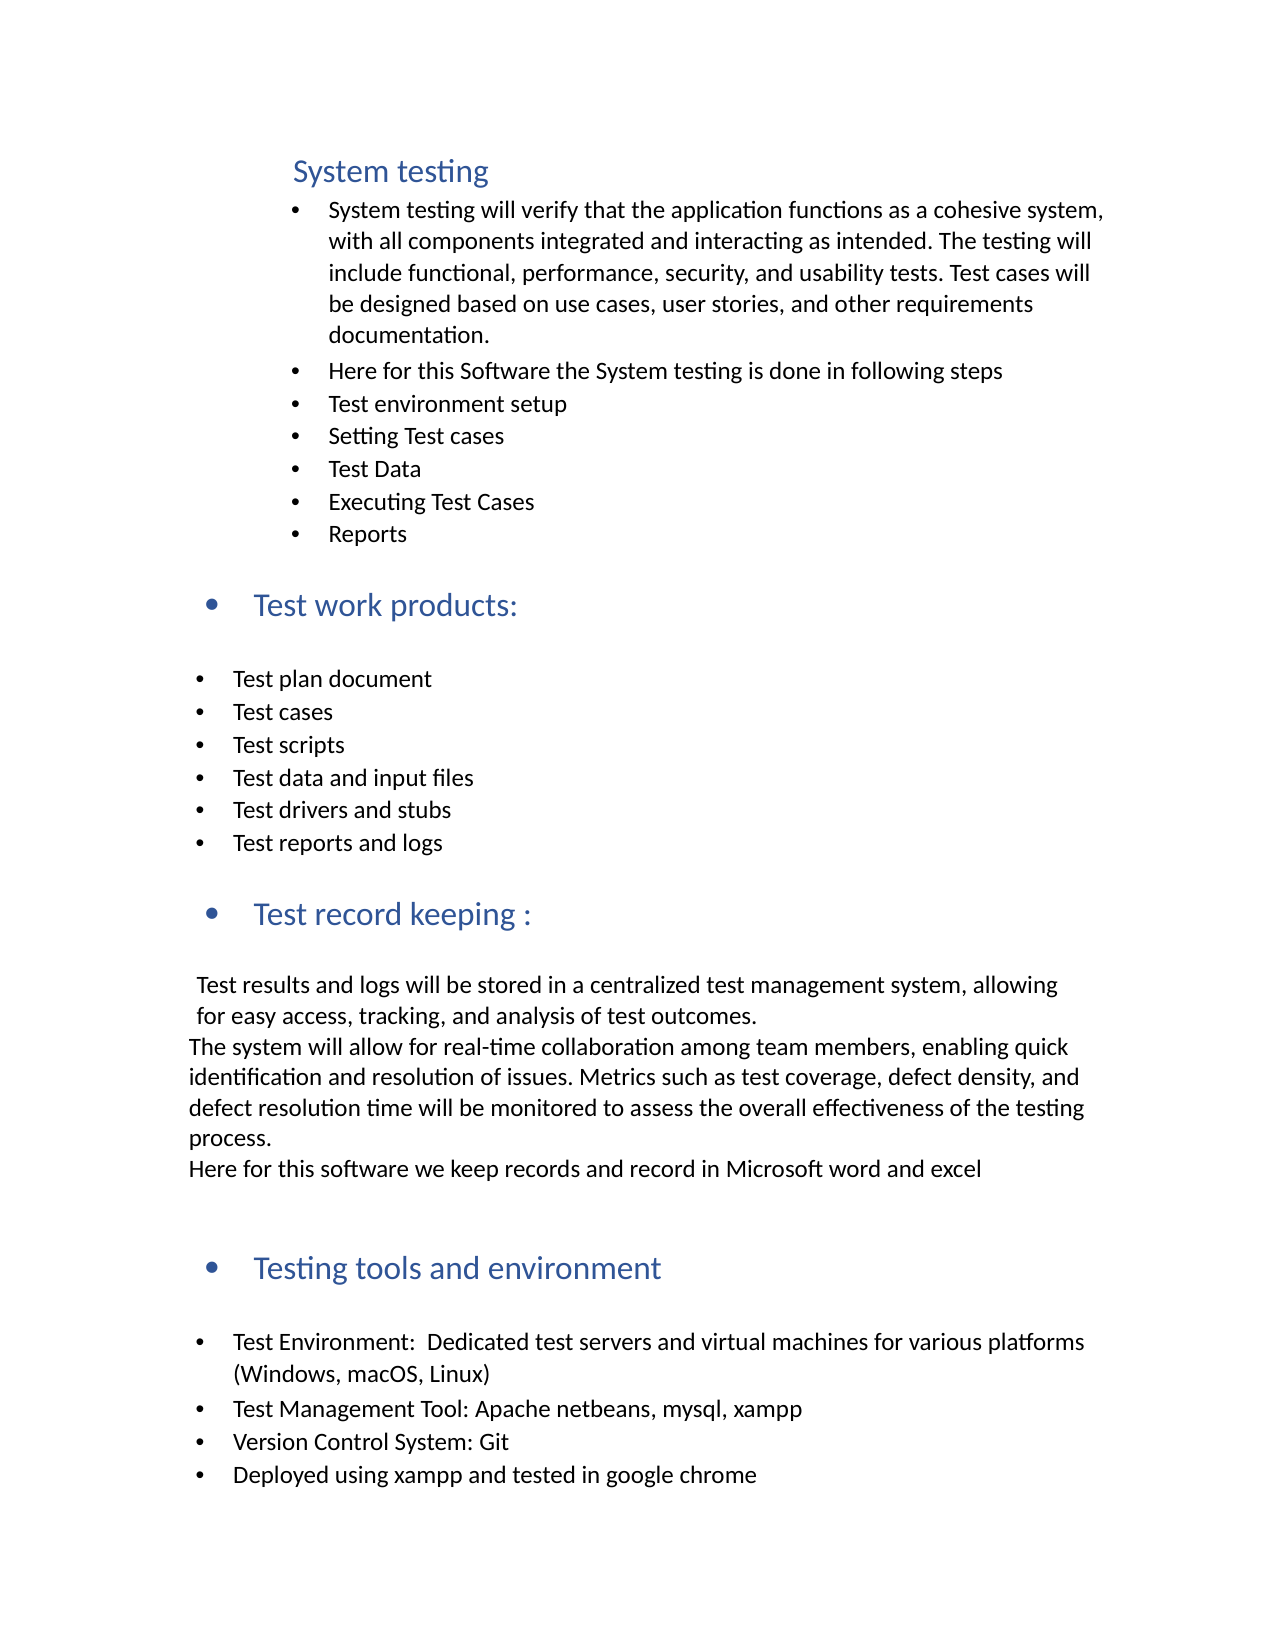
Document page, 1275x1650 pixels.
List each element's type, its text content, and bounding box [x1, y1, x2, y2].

list Test scripts [195, 729, 1121, 759]
list Deployed using xampp and tested in google chrome [195, 1459, 1121, 1489]
list Test Management Tool: Apache netbeans, mysql, xampp [195, 1393, 1121, 1424]
text System testing [293, 150, 1125, 191]
list Test Data [291, 453, 1121, 484]
list Reports [291, 518, 1121, 549]
list Test data and input files [195, 762, 1121, 792]
list System testing will verify that the application functions as a cohesive system, with all components integrated and interacting as intended. The testing will include functional, performance, security, and usability tests. Test cases will be designed based on use cases, user stories, and other requirements documentation. [291, 194, 1121, 350]
text The system will allow for real-time collaboration among team members, enabling quick identification and resolution of issues. Metrics such as test coverage, defect density, and defect resolution time will be monitored to assess the overall effectiveness of the testing process. [188, 1031, 1121, 1153]
list Setting Test cases [291, 420, 1121, 451]
list Test record keeping : [206, 893, 1125, 933]
list Here for this Software the System testing is done in following steps [291, 355, 1121, 386]
list Test reports and logs [195, 827, 1121, 858]
list Test cases [195, 696, 1121, 727]
text Here for this software we keep records and record in Microsoft word and excel [188, 1153, 1121, 1183]
list Executing Test Cases [291, 486, 1121, 516]
list Test Environment: Dedicated test servers and virtual machines for various platforms (Windows, macOS, Linux) [195, 1326, 1121, 1388]
list Test drivers and stubs [195, 794, 1121, 825]
list Test environment setup [291, 388, 1121, 418]
list Test plan document [195, 663, 1121, 694]
text Test results and logs will be stored in a centralized test management system, allowing for easy access, tracking, and analysis of test outcomes. [196, 970, 1077, 1031]
list Testing tools and environment [206, 1247, 1125, 1288]
list Test work products: [206, 584, 1125, 625]
list Version Control System: Git [195, 1426, 1121, 1457]
